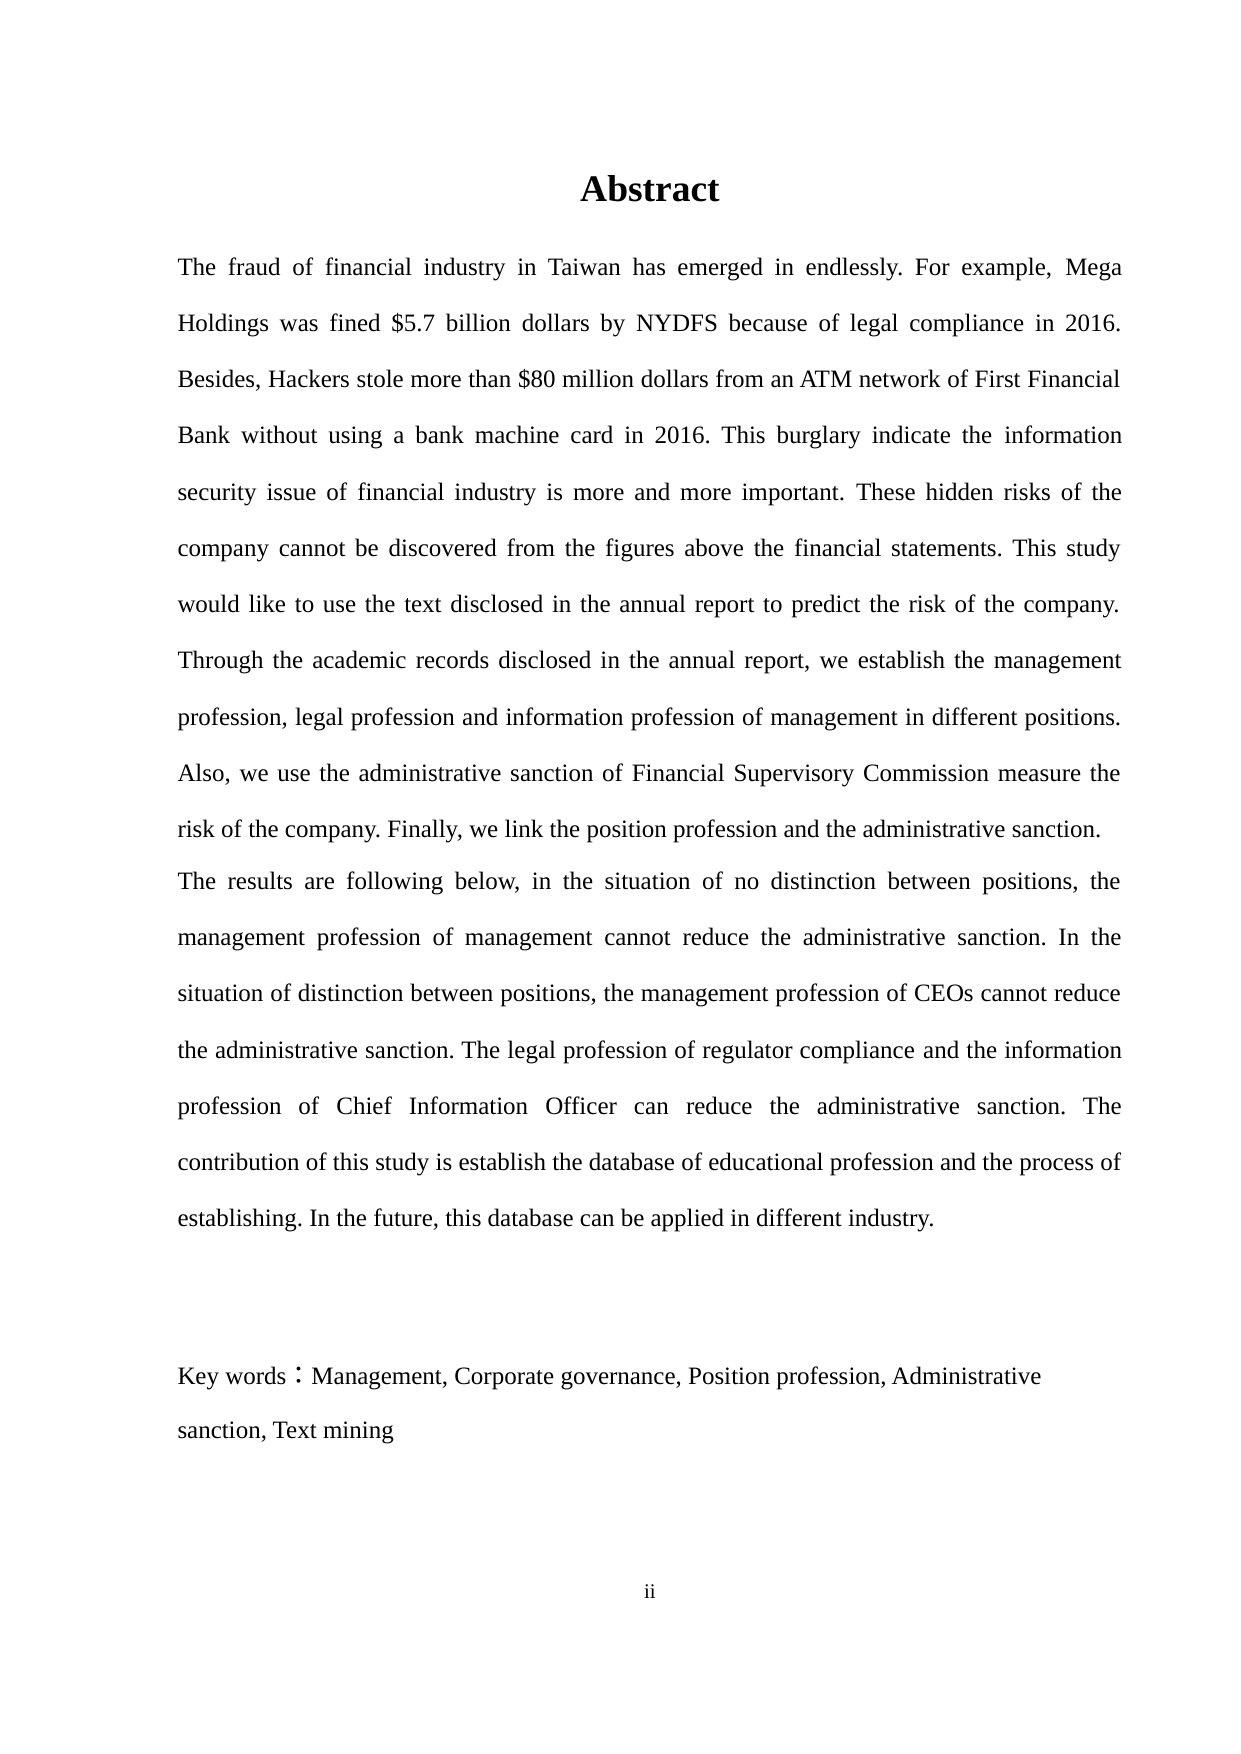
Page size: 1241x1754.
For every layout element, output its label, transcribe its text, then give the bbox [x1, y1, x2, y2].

text Key words：Management, Corporate governance, Position profession, Administrative sanction, Text mining [177, 1355, 1122, 1448]
text The results are following below, in the situation of no distinction between positions, the management profession of management cannot reduce the administrative sanction. In the situation of distinction between positions, the management profession of CEOs cannot reduce the administrative sanction. The legal profession of regulator compliance and the information profession of Chief Information Officer can reduce the administrative sanction. The contribution of this study is establish the database of educational profession and the process of establishing. In the future, this database can be applied in different industry. [177, 862, 1122, 1237]
text The fraud of financial industry in Taiwan has emerged in endlessly. For example, Mega Holdings was fined $5.7 billion dollars by NYDFS because of legal compliance in 2016. Besides, Hackers stole more than $80 million dollars from an ATM network of First Financial Bank without using a bank machine card in 2016. This burglary indicate the information security issue of financial industry is more and more important. These hidden risks of the company cannot be discovered from the figures above the financial statements. This study would like to use the text disclosed in the annual report to predict the risk of the company. Through the academic records disclosed in the annual report, we establish the management profession, legal profession and information profession of management in different positions. Also, we use the administrative sanction of Financial Supervisory Commission measure the risk of the company. Finally, we link the position profession and the administrative sanction. [177, 247, 1122, 847]
text Abstract [177, 151, 1122, 226]
